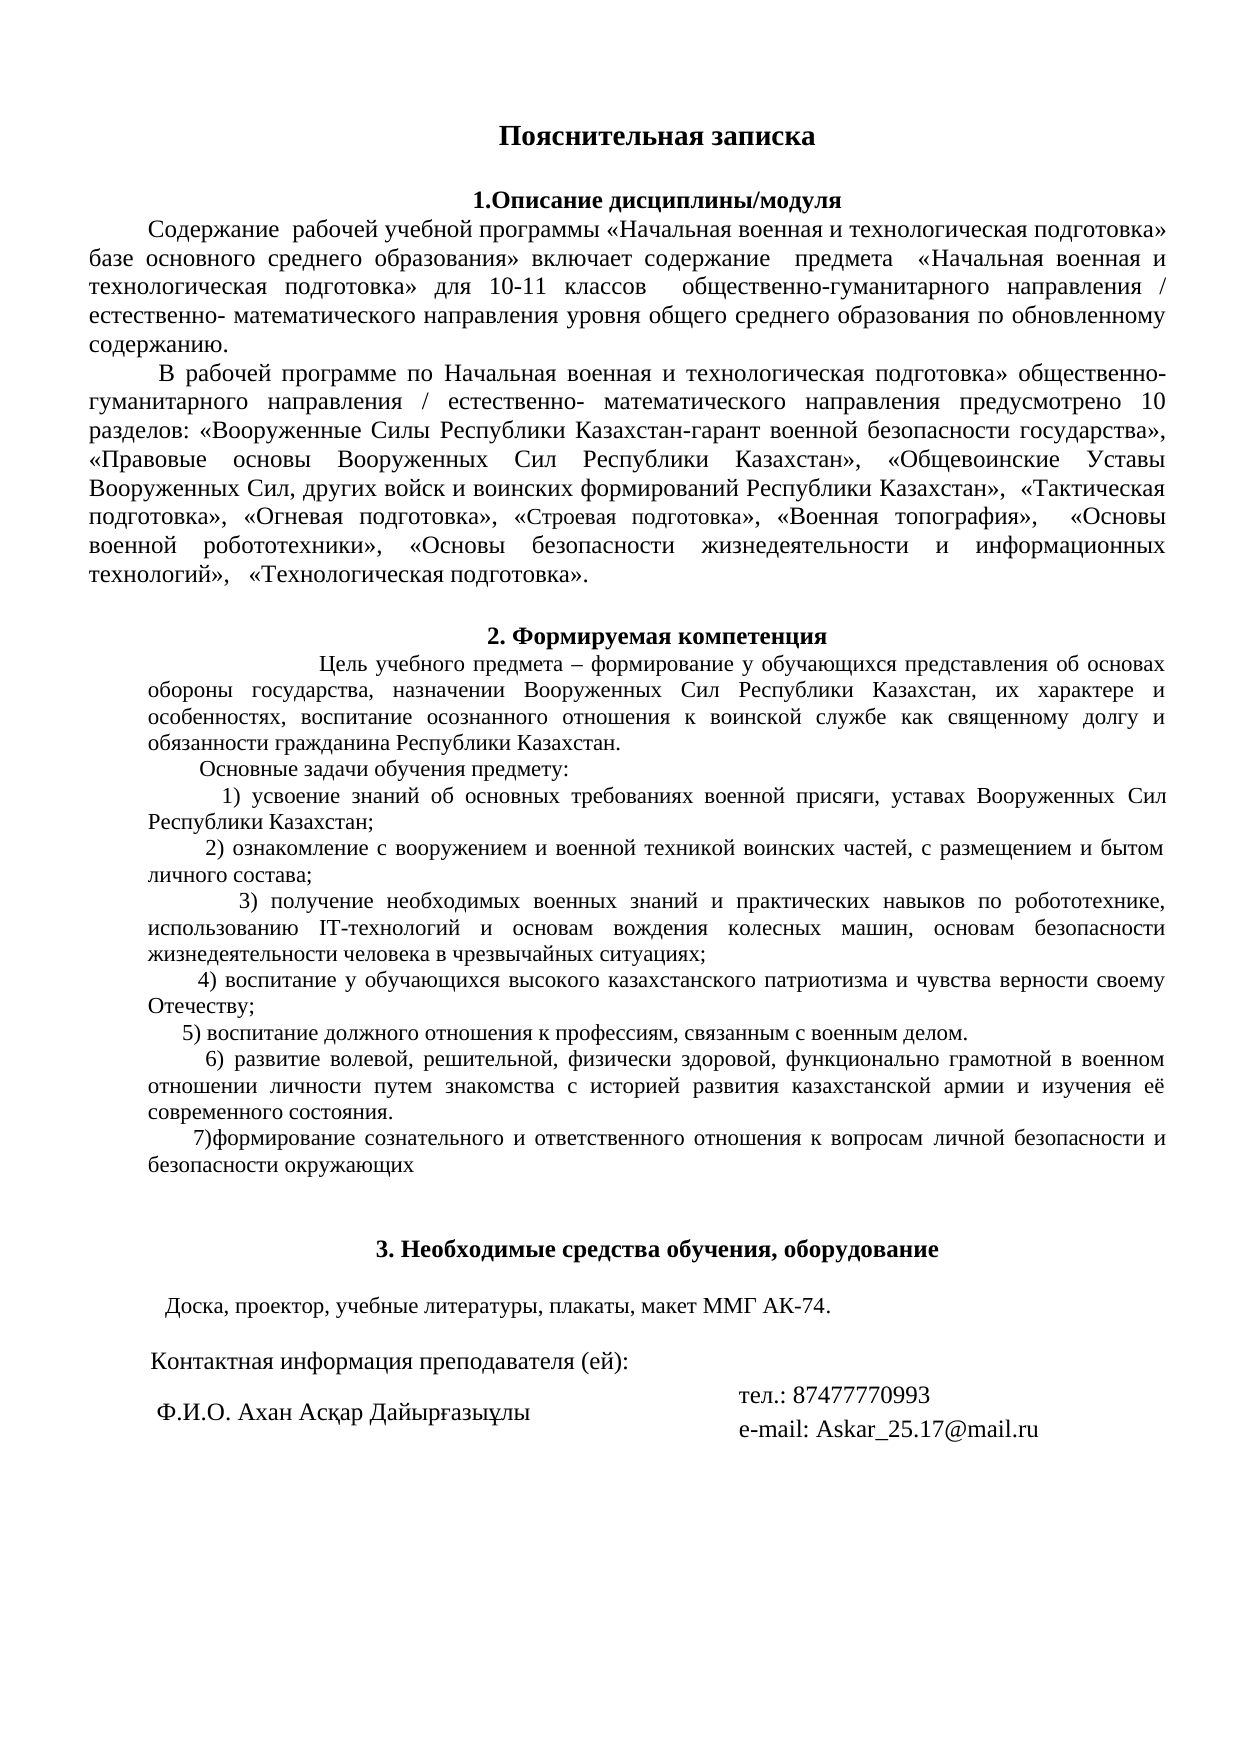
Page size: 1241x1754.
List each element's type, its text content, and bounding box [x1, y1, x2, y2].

table_header Контактная информация преподавателя (ей): [90, 1345, 1125, 1379]
text В рабочей программе по Начальная военная и технологическая подготовка» общественно-гуманитарного направления / естественно- математического направления предусмотрено 10 разделов: «Вооруженные Силы Республики Казахстан-гарант военной безопасности государства», «Правовые основы Вооруженных Сил Республики Казахстан», «Общевоинские Уставы Вооруженных Сил, других войск и воинских формирований Республики Казахстан», «Тактическая подготовка», «Огневая подготовка», «Строевая подготовка», «Военная топография», «Основы военной робототехники», «Основы безопасности жизнедеятельности и информационных технологий», «Технологическая подготовка». [89, 358, 1167, 588]
table_cell Ф.И.О. Ахан Асқар Дайырғазыұлы [90, 1379, 610, 1447]
text 3) получение необходимых военных знаний и практических навыков по робототехнике, использованию IT-технологий и основам вождения колесных машин, основам безопасности жизнедеятельности человека в чрезвычайных ситуациях; [148, 887, 1167, 966]
text 6) развитие волевой, решительной, физически здоровой, функционально грамотной в военном отношении личности путем знакомства с историей развития казахстанской армии и изучения её современного состояния. [148, 1045, 1167, 1124]
text 5) воспитание должного отношения к профессиям, связанным с военным делом. [148, 1019, 1167, 1045]
text Содержание рабочей учебной программы «Начальная военная и технологическая подготовка» базе основного среднего образования» включает содержание предмета «Начальная военная и технологическая подготовка» для 10-11 классов общественно-гуманитарного направления / естественно- математического направления уровня общего среднего образования по обновленному содержанию. [89, 214, 1167, 358]
text 1) усвоение знаний об основных требованиях военной присяги, уставах Вооруженных Сил Республики Казахстан; [148, 782, 1167, 834]
table_cell тел.: 87477770993 [610, 1379, 1125, 1413]
text 7)формирование сознательного и ответственного отношения к вопросам личной безопасности и безопасности окружающих [148, 1124, 1167, 1177]
text Пояснительная записка [148, 118, 1167, 152]
text 1.Описание дисциплины/модуля [148, 185, 1167, 214]
text Цель учебного предмета – формирование у обучающихся представления об основах обороны государства, назначении Вооруженных Сил Республики Казахстан, их характере и особенностях, воспитание осознанного отношения к воинской службе как священному долгу и обязанности гражданина Республики Казахстан. [148, 650, 1167, 755]
text 3. Необходимые средства обучения, оборудование [148, 1234, 1167, 1263]
text Основные задачи обучения предмету: [148, 755, 1167, 782]
table_cell е-mail: Askar_25.17@mail.ru [610, 1413, 1125, 1447]
list Доска, проектор, учебные литературы, плакаты, макет ММГ АК-74. [148, 1292, 1167, 1318]
text 2. Формируемая компетенция [148, 621, 1167, 650]
text 4) воспитание у обучающихся высокого казахстанского патриотизма и чувства верности своему Отечеству; [148, 966, 1167, 1019]
text 2) ознакомление с вооружением и военной техникой воинских частей, с размещением и бытом личного состава; [148, 834, 1167, 887]
